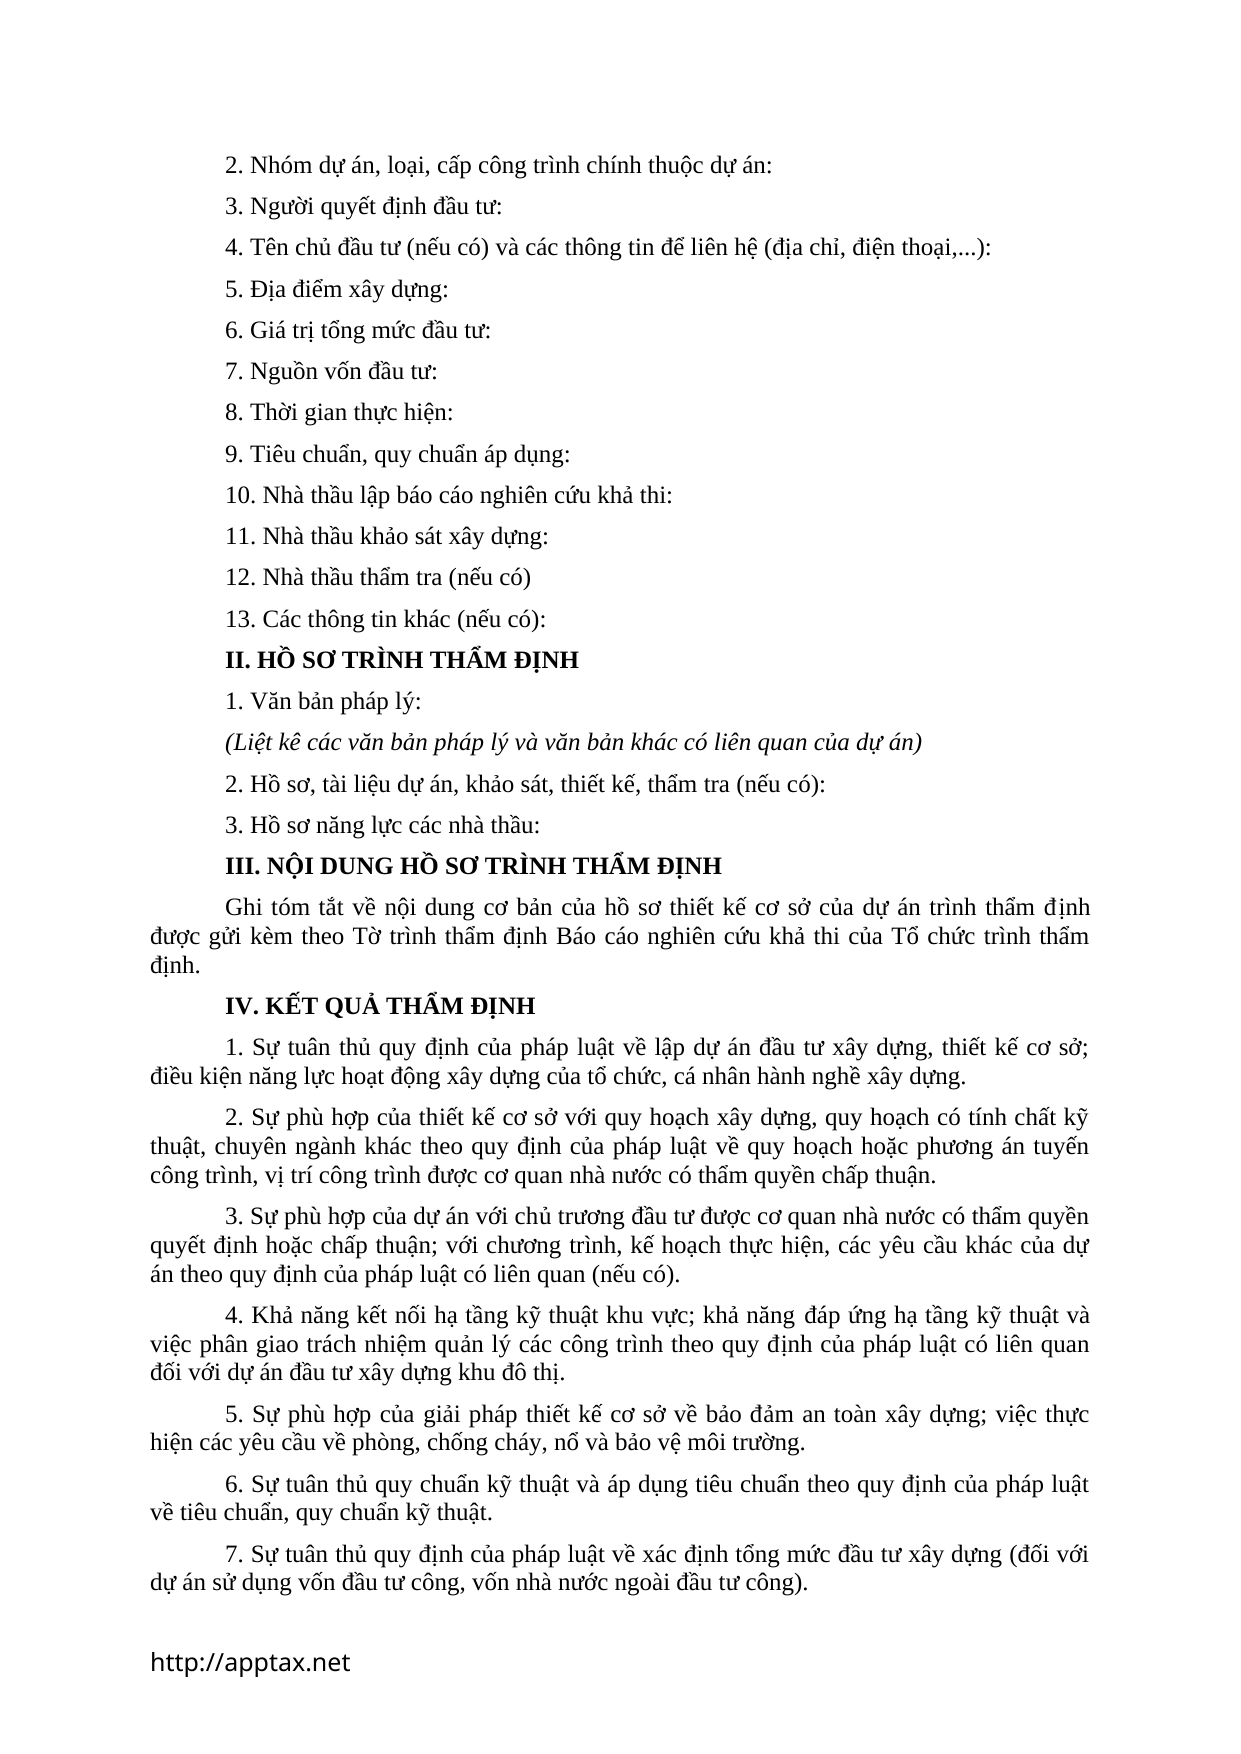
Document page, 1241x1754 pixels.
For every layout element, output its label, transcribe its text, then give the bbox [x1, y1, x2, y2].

text 12. Nhà thầu thẩm tra (nếu có) [150, 562, 1090, 591]
text 9. Tiêu chuẩn, quy chuẩn áp dụng: [150, 439, 1090, 467]
text 3. Hồ sơ năng lực các nhà thầu: [150, 810, 1090, 839]
text 11. Nhà thầu khảo sát xây dựng: [150, 521, 1090, 550]
text (Liệt kê các văn bản pháp lý và văn bản khác có liên quan của dự án) [150, 727, 1090, 756]
text III. NỘI DUNG HỒ SƠ TRÌNH THẨM ĐỊNH [150, 851, 1090, 880]
text 13. Các thông tin khác (nếu có): [150, 604, 1090, 632]
text 10. Nhà thầu lập báo cáo nghiên cứu khả thi: [150, 480, 1090, 509]
text 3. Sự phù hợp của dự án với chủ trương đầu tư được cơ quan nhà nước có thẩm quyền quyết định hoặc chấp thuận; với chương trình, kế hoạch thực hiện, các yêu cầu khác của dự án theo quy định của pháp luật có liên quan (nếu có). [150, 1201, 1090, 1287]
text 7. Nguồn vốn đầu tư: [150, 356, 1090, 385]
text 4. Khả năng kết nối hạ tầng kỹ thuật khu vực; khả năng đáp ứng hạ tầng kỹ thuật và việc phân giao trách nhiệm quản lý các công trình theo quy định của pháp luật có liên quan đối với dự án đầu tư xây dựng khu đô thị. [150, 1300, 1090, 1386]
text 5. Sự phù hợp của giải pháp thiết kế cơ sở về bảo đảm an toàn xây dựng; việc thực hiện các yêu cầu về phòng, chống cháy, nổ và bảo vệ môi trường. [150, 1399, 1090, 1456]
text 1. Sự tuân thủ quy định của pháp luật về lập dự án đầu tư xây dựng, thiết kế cơ sở; điều kiện năng lực hoạt động xây dựng của tổ chức, cá nhân hành nghề xây dựng. [150, 1032, 1090, 1090]
text II. HỒ SƠ TRÌNH THẨM ĐỊNH [150, 645, 1090, 674]
text 3. Người quyết định đầu tư: [150, 191, 1090, 220]
text 7. Sự tuân thủ quy định của pháp luật về xác định tổng mức đầu tư xây dựng (đối với dự án sử dụng vốn đầu tư công, vốn nhà nước ngoài đầu tư công). [150, 1539, 1090, 1596]
text 6. Sự tuân thủ quy chuẩn kỹ thuật và áp dụng tiêu chuẩn theo quy định của pháp luật về tiêu chuẩn, quy chuẩn kỹ thuật. [150, 1469, 1090, 1526]
text 1. Văn bản pháp lý: [150, 686, 1090, 715]
text 2. Sự phù hợp của thiết kế cơ sở với quy hoạch xây dựng, quy hoạch có tính chất kỹ thuật, chuyên ngành khác theo quy định của pháp luật về quy hoạch hoặc phương án tuyến công trình, vị trí công trình được cơ quan nhà nước có thẩm quyền chấp thuận. [150, 1102, 1090, 1189]
text 2. Nhóm dự án, loại, cấp công trình chính thuộc dự án: [150, 150, 1090, 179]
text 8. Thời gian thực hiện: [150, 397, 1090, 426]
text 4. Tên chủ đầu tư (nếu có) và các thông tin để liên hệ (địa chỉ, điện thoại,...): [150, 232, 1090, 261]
text 5. Địa điểm xây dựng: [150, 274, 1090, 302]
text 6. Giá trị tổng mức đầu tư: [150, 315, 1090, 344]
text IV. KẾT QUẢ THẨM ĐỊNH [150, 991, 1090, 1020]
text Ghi tóm tắt về nội dung cơ bản của hồ sơ thiết kế cơ sở của dự án trình thẩm định được gửi kèm theo Tờ trình thẩm định Báo cáo nghiên cứu khả thi của Tổ chức trình thẩm định. [150, 892, 1090, 979]
text 2. Hồ sơ, tài liệu dự án, khảo sát, thiết kế, thẩm tra (nếu có): [150, 769, 1090, 797]
